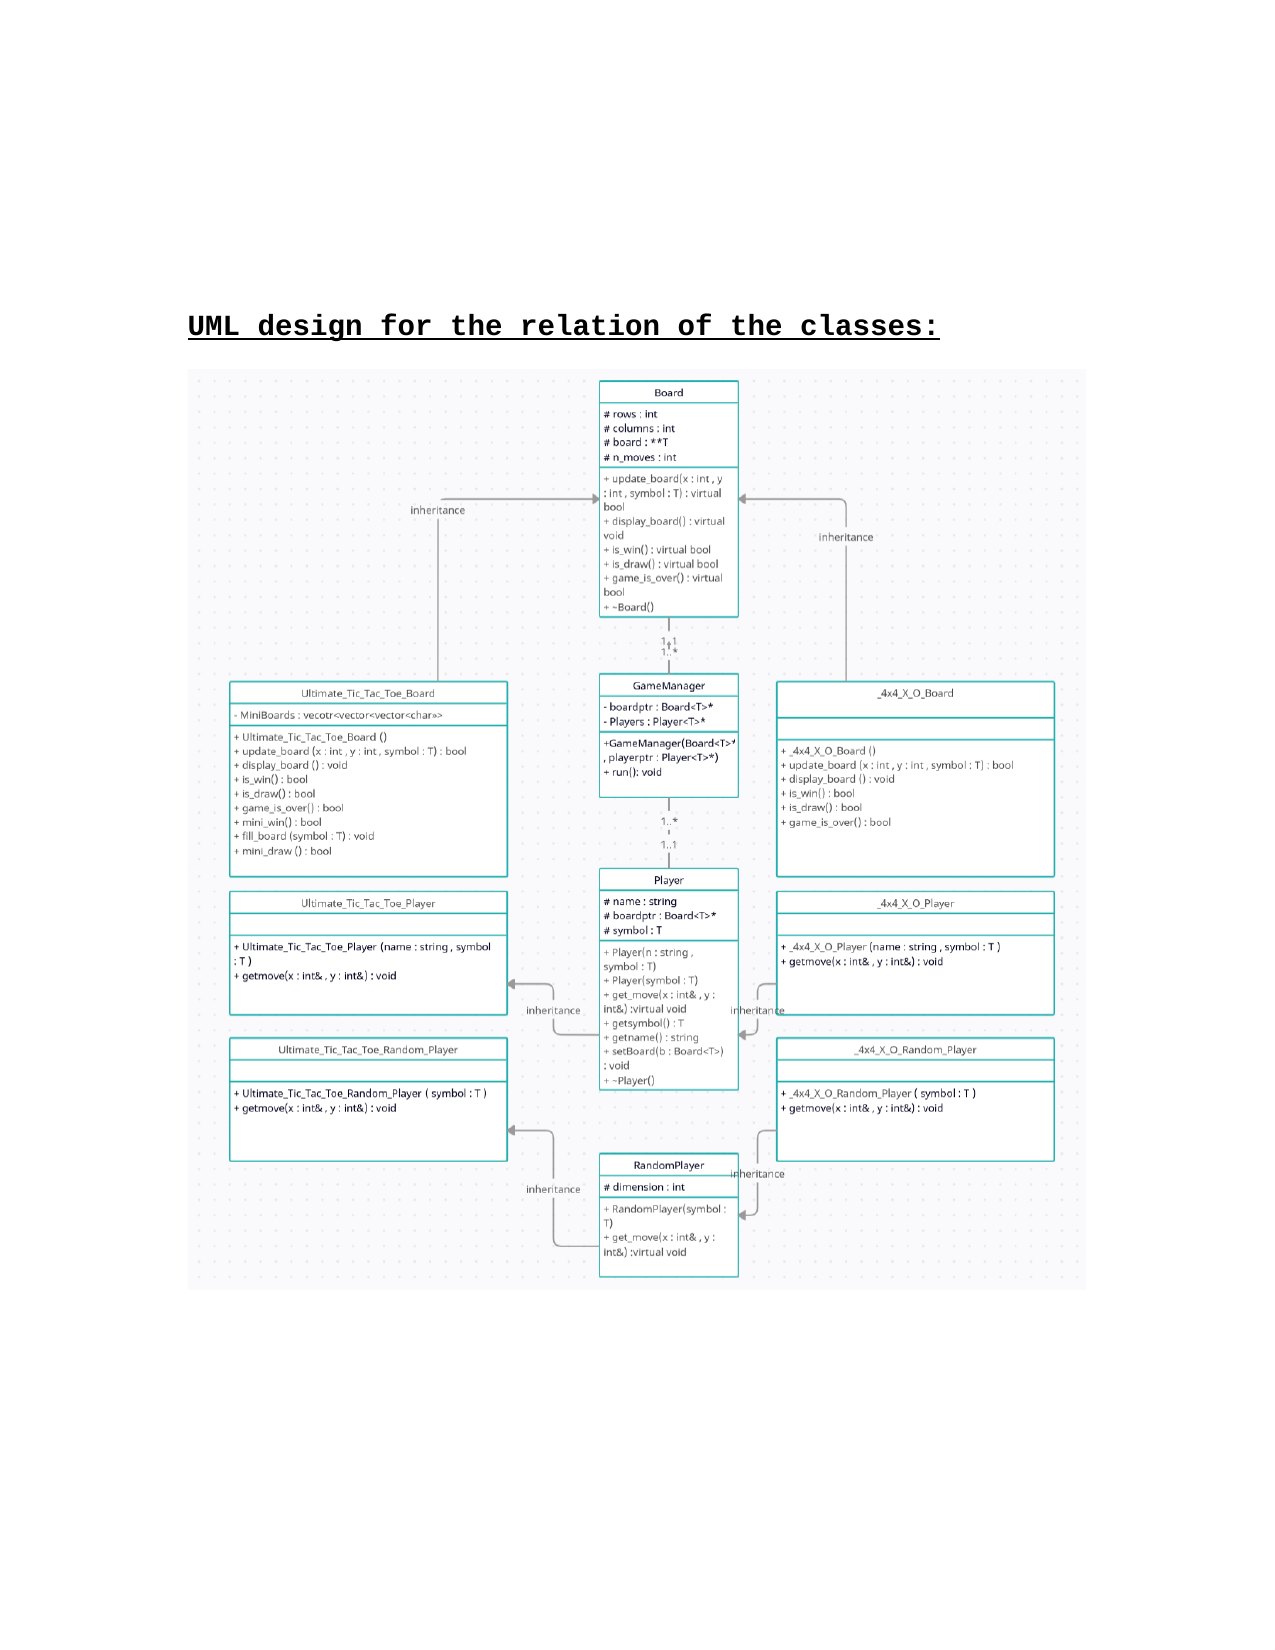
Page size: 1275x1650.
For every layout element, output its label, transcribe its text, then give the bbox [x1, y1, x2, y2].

text UML design for the relation of the classes: [187, 311, 1087, 344]
picture [187, 369, 1087, 1290]
